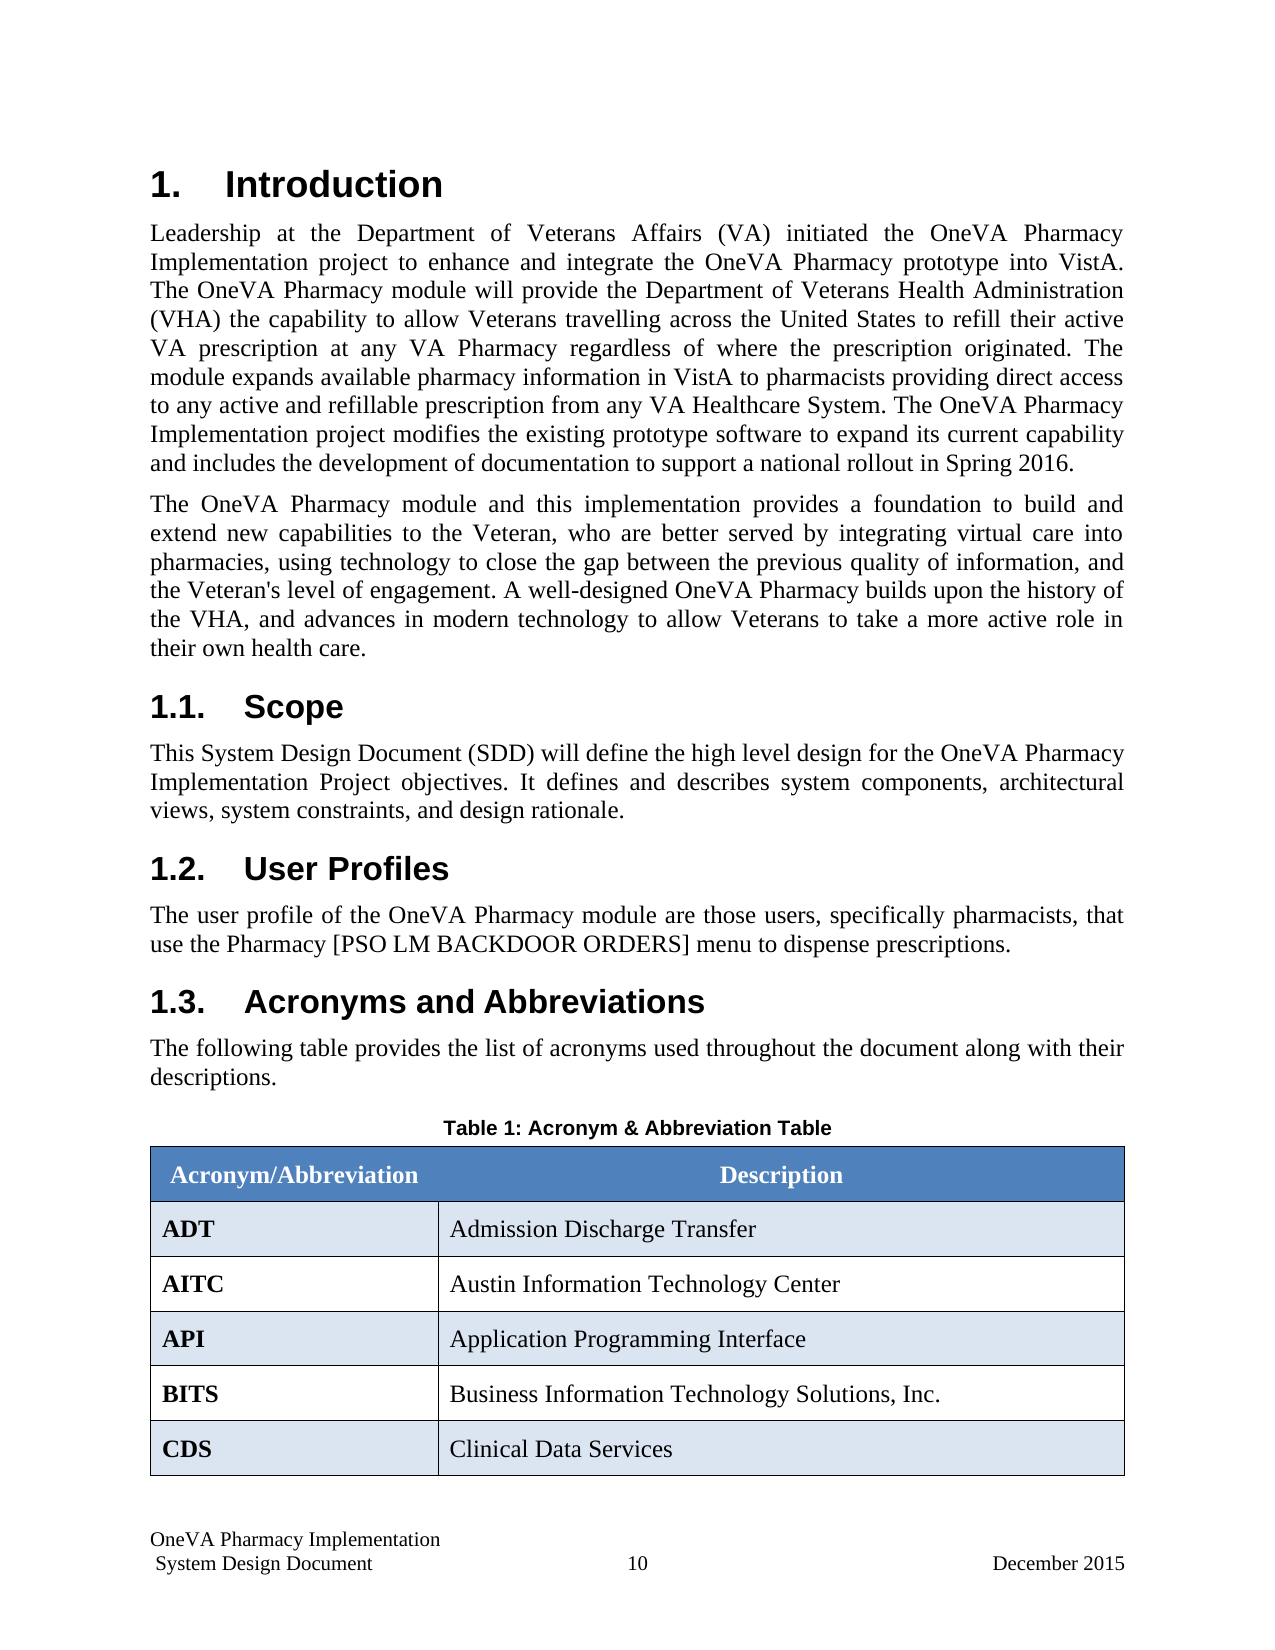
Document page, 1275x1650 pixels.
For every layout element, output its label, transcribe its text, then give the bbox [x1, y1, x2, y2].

subtitle Introduction [150, 162, 1125, 206]
text The following table provides the list of acronyms used throughout the document along with their descriptions. [150, 1033, 1125, 1091]
text Leadership at the Department of Veterans Affairs (VA) initiated the OneVA Pharmacy Implementation project to enhance and integrate the OneVA Pharmacy prototype into VistA. The OneVA Pharmacy module will provide the Department of Veterans Health Administration (VHA) the capability to allow Veterans travelling across the United States to refill their active VA prescription at any VA Pharmacy regardless of where the prescription originated. The module expands available pharmacy information in VistA to pharmacists providing direct access to any active and refillable prescription from any VA Healthcare System. The OneVA Pharmacy Implementation project modifies the existing prototype software to expand its current capability and includes the development of documentation to support a national rollout in Spring 2016. [150, 218, 1125, 477]
table_cell Admission Discharge Transfer [439, 1202, 1124, 1256]
text This System Design Document (SDD) will define the high level design for the OneVA Pharmacy Implementation Project objectives. It defines and describes system components, architectural views, system constraints, and design rationale. [150, 738, 1125, 824]
subtitle Acronyms and Abbreviations [150, 982, 1125, 1021]
table_cell CDS [151, 1421, 438, 1475]
table_cell AITC [151, 1257, 438, 1311]
subtitle User Profiles [150, 849, 1125, 887]
table_cell Clinical Data Services [439, 1421, 1124, 1475]
table_cell Business Information Technology Solutions, Inc. [439, 1366, 1124, 1420]
subtitle Scope [150, 687, 1125, 725]
table_cell ADT [151, 1202, 438, 1256]
table_header Description [439, 1147, 1124, 1201]
table_cell BITS [151, 1366, 438, 1420]
text The user profile of the OneVA Pharmacy module are those users, specifically pharmacists, that use the Pharmacy [PSO LM BACKDOOR ORDERS] menu to dispense prescriptions. [150, 900, 1125, 957]
table_cell Application Programming Interface [439, 1312, 1124, 1365]
table_header Acronym/Abbreviation [151, 1147, 438, 1201]
table_cell Austin Information Technology Center [439, 1257, 1124, 1311]
text The OneVA Pharmacy module and this implementation provides a foundation to build and extend new capabilities to the Veteran, who are better served by integrating virtual care into pharmacies, using technology to close the gap between the previous quality of information, and the Veteran's level of engagement. A well-designed OneVA Pharmacy builds upon the history of the VHA, and advances in modern technology to allow Veterans to take a more active role in their own health care. [150, 489, 1125, 662]
table_cell API [151, 1312, 438, 1365]
